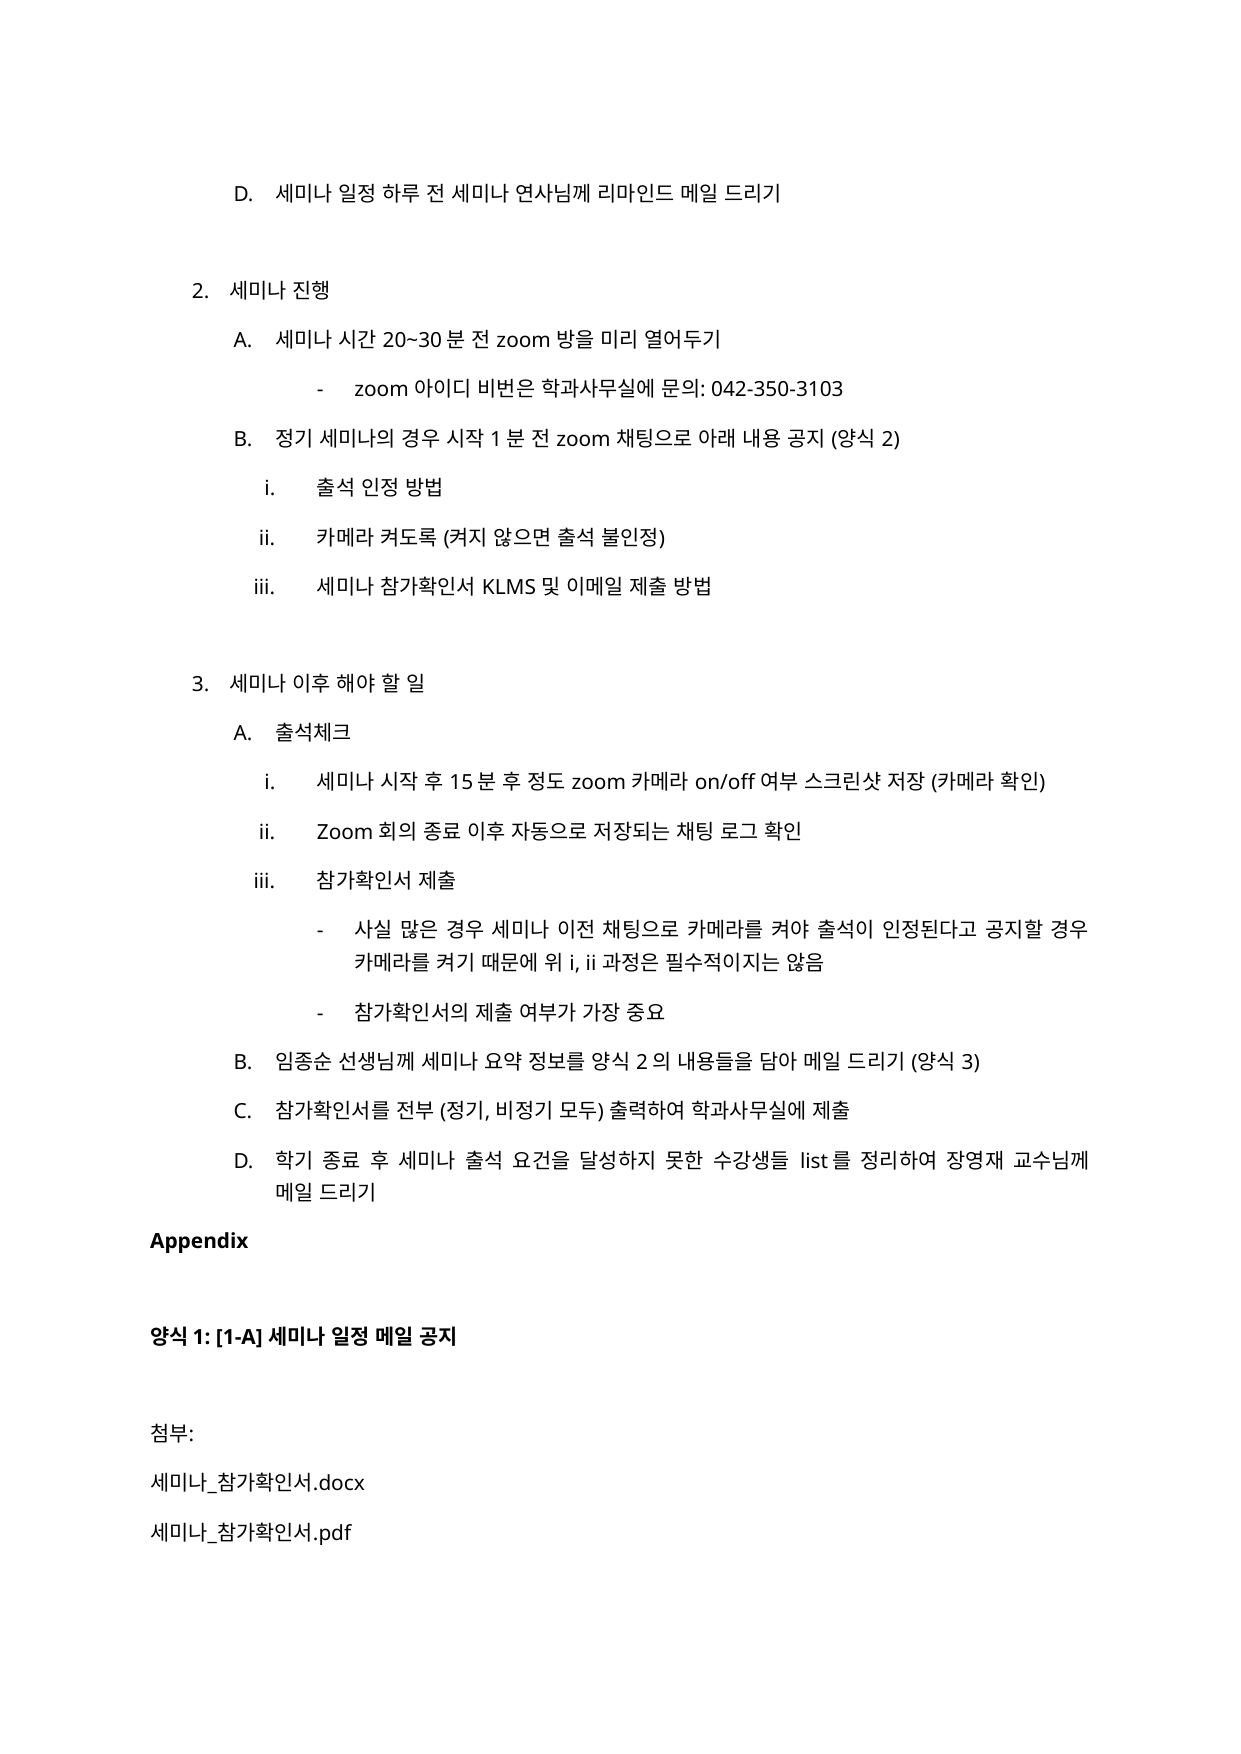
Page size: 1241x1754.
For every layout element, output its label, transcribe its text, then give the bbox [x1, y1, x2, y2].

text 첨부: [150, 1417, 1090, 1447]
text 세미나_참가확인서.pdf [150, 1516, 1090, 1546]
list 정기 세미나의 경우 시작 1분 전 zoom 채팅으로 아래 내용 공지 (양식 2) [233, 422, 1090, 452]
list 임종순 선생님께 세미나 요약 정보를 양식 2의 내용들을 담아 메일 드리기 (양식 3) [233, 1045, 1090, 1075]
list Zoom 회의 종료 이후 자동으로 저장되는 채팅 로그 확인 [275, 815, 1090, 845]
list 사실 많은 경우 세미나 이전 채팅으로 카메라를 켜야 출석이 인정된다고 공지할 경우 카메라를 켜기 때문에 위 i, ii 과정은 필수적이지는 않음 [317, 914, 1090, 977]
list 참가확인서를 전부 (정기, 비정기 모두) 출력하여 학과사무실에 제출 [233, 1094, 1090, 1125]
list 카메라 켜도록 (켜지 않으면 출석 불인정) [275, 521, 1090, 551]
text Appendix [150, 1226, 1090, 1254]
list 세미나 시간 20~30분 전 zoom 방을 미리 열어두기 [233, 323, 1090, 353]
list 세미나 시작 후 15분 후 정도 zoom 카메라 on/off 여부 스크린샷 저장 (카메라 확인) [275, 766, 1090, 796]
list 학기 종료 후 세미나 출석 요건을 달성하지 못한 수강생들 list를 정리하여 장영재 교수님께 메일 드리기 [233, 1144, 1090, 1207]
list 세미나 이후 해야 할 일 [192, 667, 1090, 697]
list 세미나 진행 [192, 274, 1090, 304]
list 출석 인정 방법 [275, 471, 1090, 502]
list 세미나 참가확인서 KLMS 및 이메일 제출 방법 [275, 570, 1090, 600]
list 참가확인서 제출 [275, 864, 1090, 894]
list 세미나 일정 하루 전 세미나 연사님께 리마인드 메일 드리기 [233, 177, 1090, 207]
text 세미나_참가확인서.docx [150, 1466, 1090, 1497]
text 양식1: [1-A] 세미나 일정 메일 공지 [150, 1320, 1090, 1351]
list 참가확인서의 제출 여부가 가장 중요 [317, 996, 1090, 1026]
list zoom 아이디 비번은 학과사무실에 문의: 042-350-3103 [317, 373, 1090, 403]
list 출석체크 [233, 716, 1090, 746]
